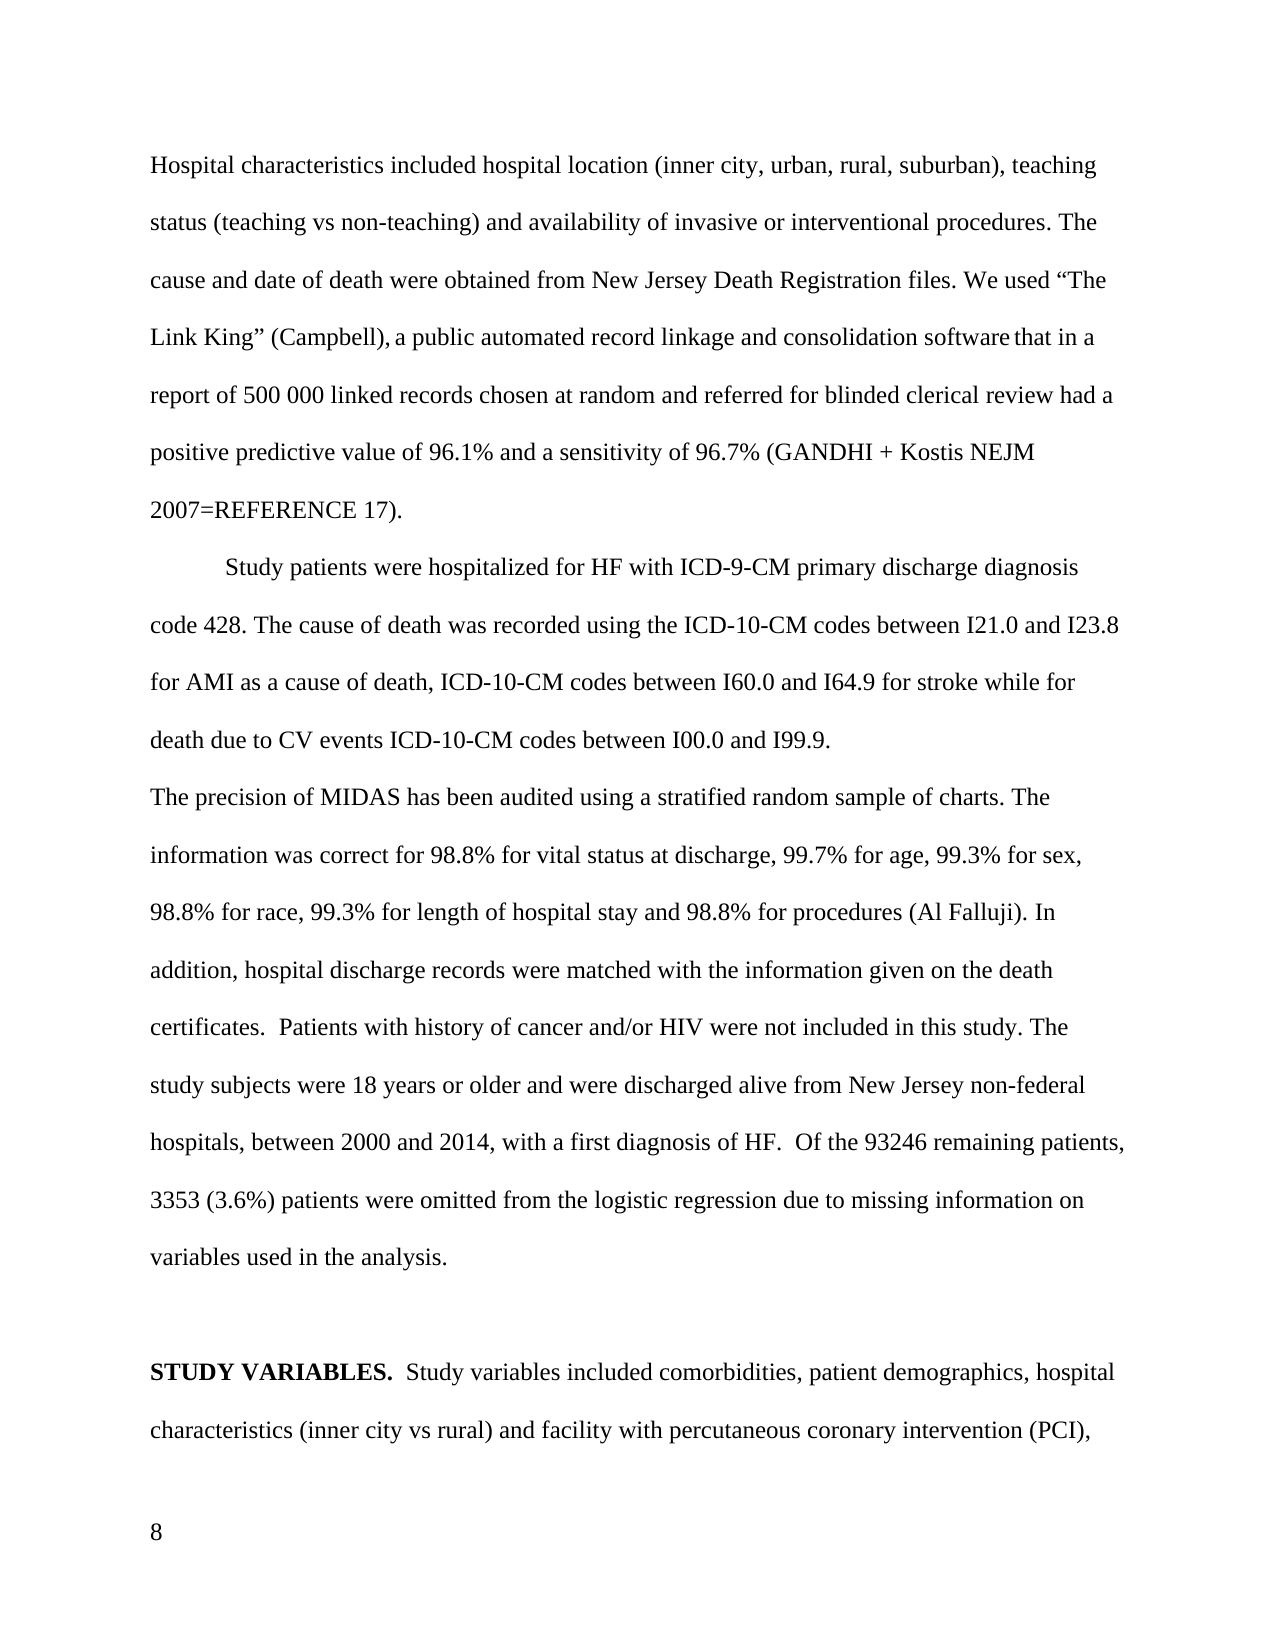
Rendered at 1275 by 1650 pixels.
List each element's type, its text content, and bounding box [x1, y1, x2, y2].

text Study patients were hospitalized for HF with ICD‐9‐CM primary discharge diagnosis code 428. The cause of death was recorded using the ICD‐10‐CM codes between I21.0 and I23.8 for AMI as a cause of death, ICD‐10‐CM codes between I60.0 and I64.9 for stroke while for death due to CV events ICD‐10‐CM codes between I00.0 and I99.9. [150, 552, 1125, 754]
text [150, 1357, 1125, 1444]
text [150, 150, 1125, 524]
text The precision of MIDAS has been audited using a stratified random sample of charts. The information was correct for 98.8% for vital status at discharge, 99.7% for age, 99.3% for sex, 98.8% for race, 99.3% for length of hospital stay and 98.8% for procedures (Al Falluji). In addition, hospital discharge records were matched with the information given on the death certificates. Patients with history of cancer and/or HIV were not included in this study. The study subjects were 18 years or older and were discharged alive from New Jersey non-federal hospitals, between 2000 and 2014, with a first diagnosis of HF. Of the 93246 remaining patients, 3353 (3.6%) patients were omitted from the logistic regression due to missing information on variables used in the analysis. [150, 782, 1125, 1271]
